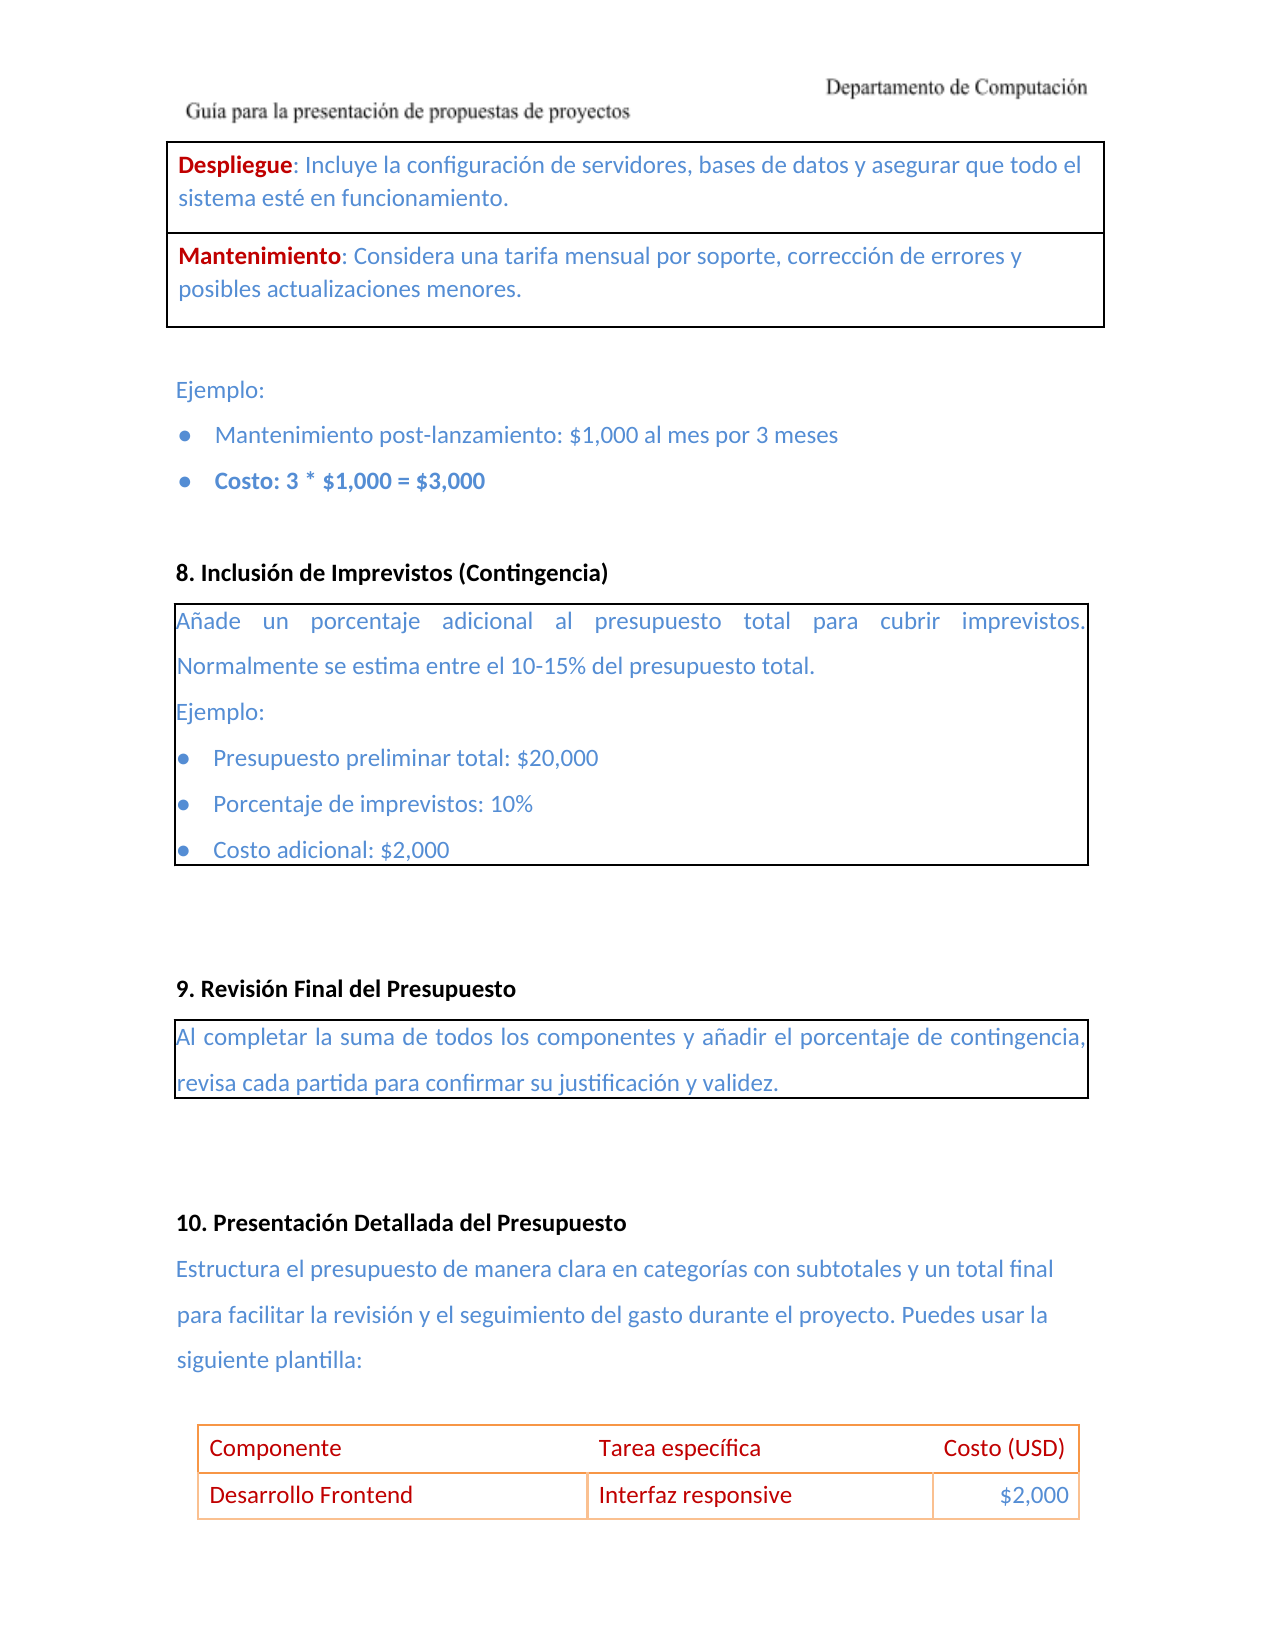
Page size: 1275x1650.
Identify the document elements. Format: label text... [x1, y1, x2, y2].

table_cell Desarrollo Frontend [199, 1474, 586, 1517]
table_cell $2,000 [934, 1474, 1078, 1517]
text Estructura el presupuesto de manera clara en categorías con subtotales y un total final para facilitar la revisión y el seguimiento del gasto durante el proyecto. Puedes usar la siguiente plantilla: [176, 1253, 1102, 1375]
table_cell Interfaz responsive [589, 1474, 932, 1517]
text Ejemplo: [176, 694, 1087, 727]
list Costo adicional: $2,000 [176, 832, 1087, 864]
list Mantenimiento post-lanzamiento: $1,000 al mes por 3 meses [177, 419, 1117, 450]
text Ejemplo: [176, 374, 1102, 404]
picture [184, 96, 632, 125]
subtitle 10. Presentación Detallada del Presupuesto [176, 1207, 1075, 1238]
table_header Tarea específica [588, 1426, 933, 1472]
text Añade un porcentaje adicional al presupuesto total para cubrir imprevistos. Normalmente se estima entre el 10-15% del presupuesto total. [176, 605, 1087, 681]
list Costo: 3 * $1,000 = $3,000 [177, 465, 1117, 496]
subtitle 8. Inclusión de Imprevistos (Contingencia) [176, 557, 1075, 587]
list Porcentaje de imprevistos: 10% [176, 786, 1087, 818]
picture [824, 72, 1090, 101]
text Al completar la suma de todos los componentes y añadir el porcentaje de contingencia, revisa cada partida para confirmar su justificación y validez. [176, 1021, 1087, 1097]
table_header Costo (USD) [933, 1426, 1078, 1472]
table_header Componente [199, 1426, 587, 1472]
subtitle 9. Revisión Final del Presupuesto [176, 973, 1075, 1004]
list Presupuesto preliminar total: $20,000 [176, 740, 1087, 773]
table_cell Mantenimiento: Considera una tarifa mensual por soporte, corrección de errores y posibles actualizaciones menores. [168, 234, 1103, 326]
table_header Despliegue: Incluye la configuración de servidores, bases de datos y asegurar que todo el sistema esté en funcionamiento. [168, 143, 1103, 232]
